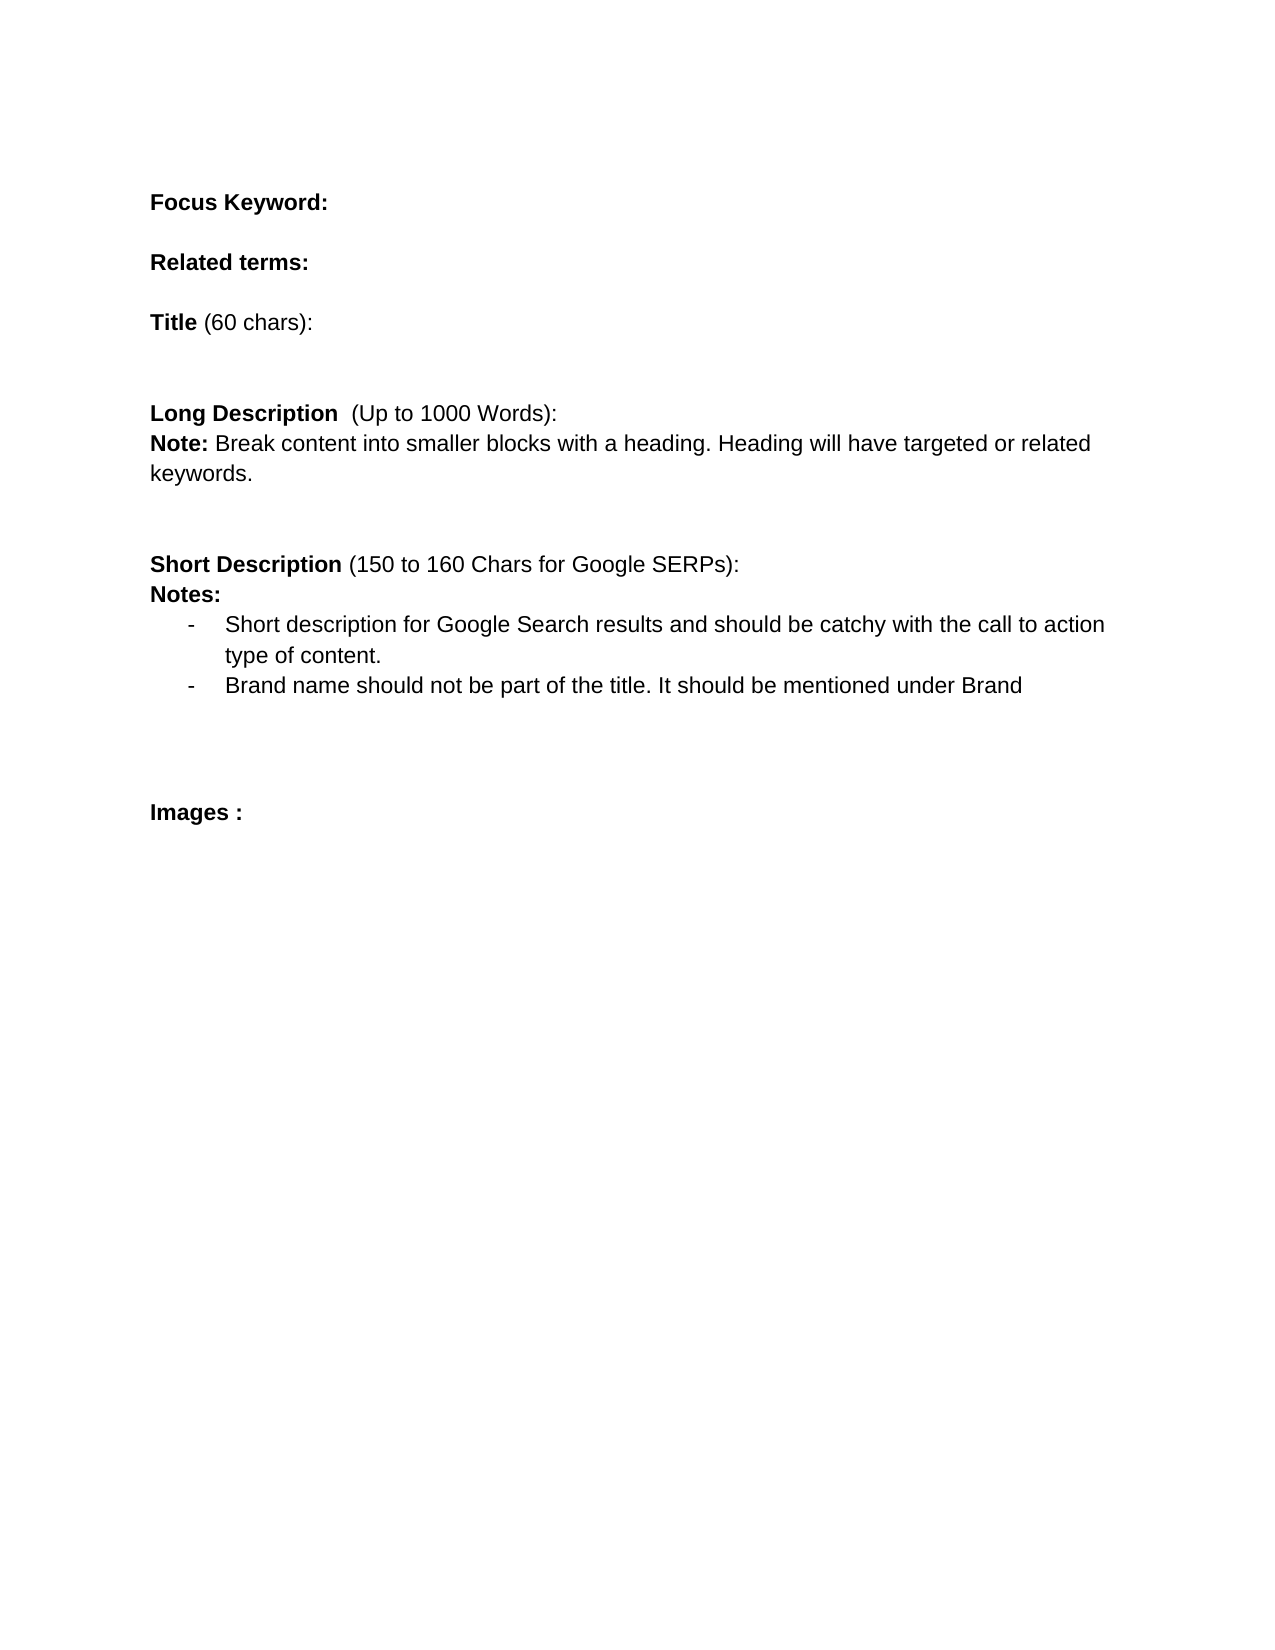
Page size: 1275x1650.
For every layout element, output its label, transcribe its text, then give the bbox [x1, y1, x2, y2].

text Title (60 chars): [150, 309, 1125, 336]
text Short Description (150 to 160 Chars for Google SERPs): [150, 551, 1125, 577]
text Notes: [150, 581, 1125, 608]
text Related terms: [150, 249, 1125, 275]
list Short description for Google Search results and should be catchy with the call to action type of content. [187, 611, 1125, 668]
list Brand name should not be part of the title. It should be mentioned under Brand [187, 672, 1125, 698]
text Focus Keyword: [150, 188, 1125, 215]
text Long Description (Up to 1000 Words): [150, 400, 1125, 426]
text Note: Break content into smaller blocks with a heading. Heading will have targeted or related keywords. [150, 430, 1125, 487]
text Images : [150, 799, 1125, 825]
